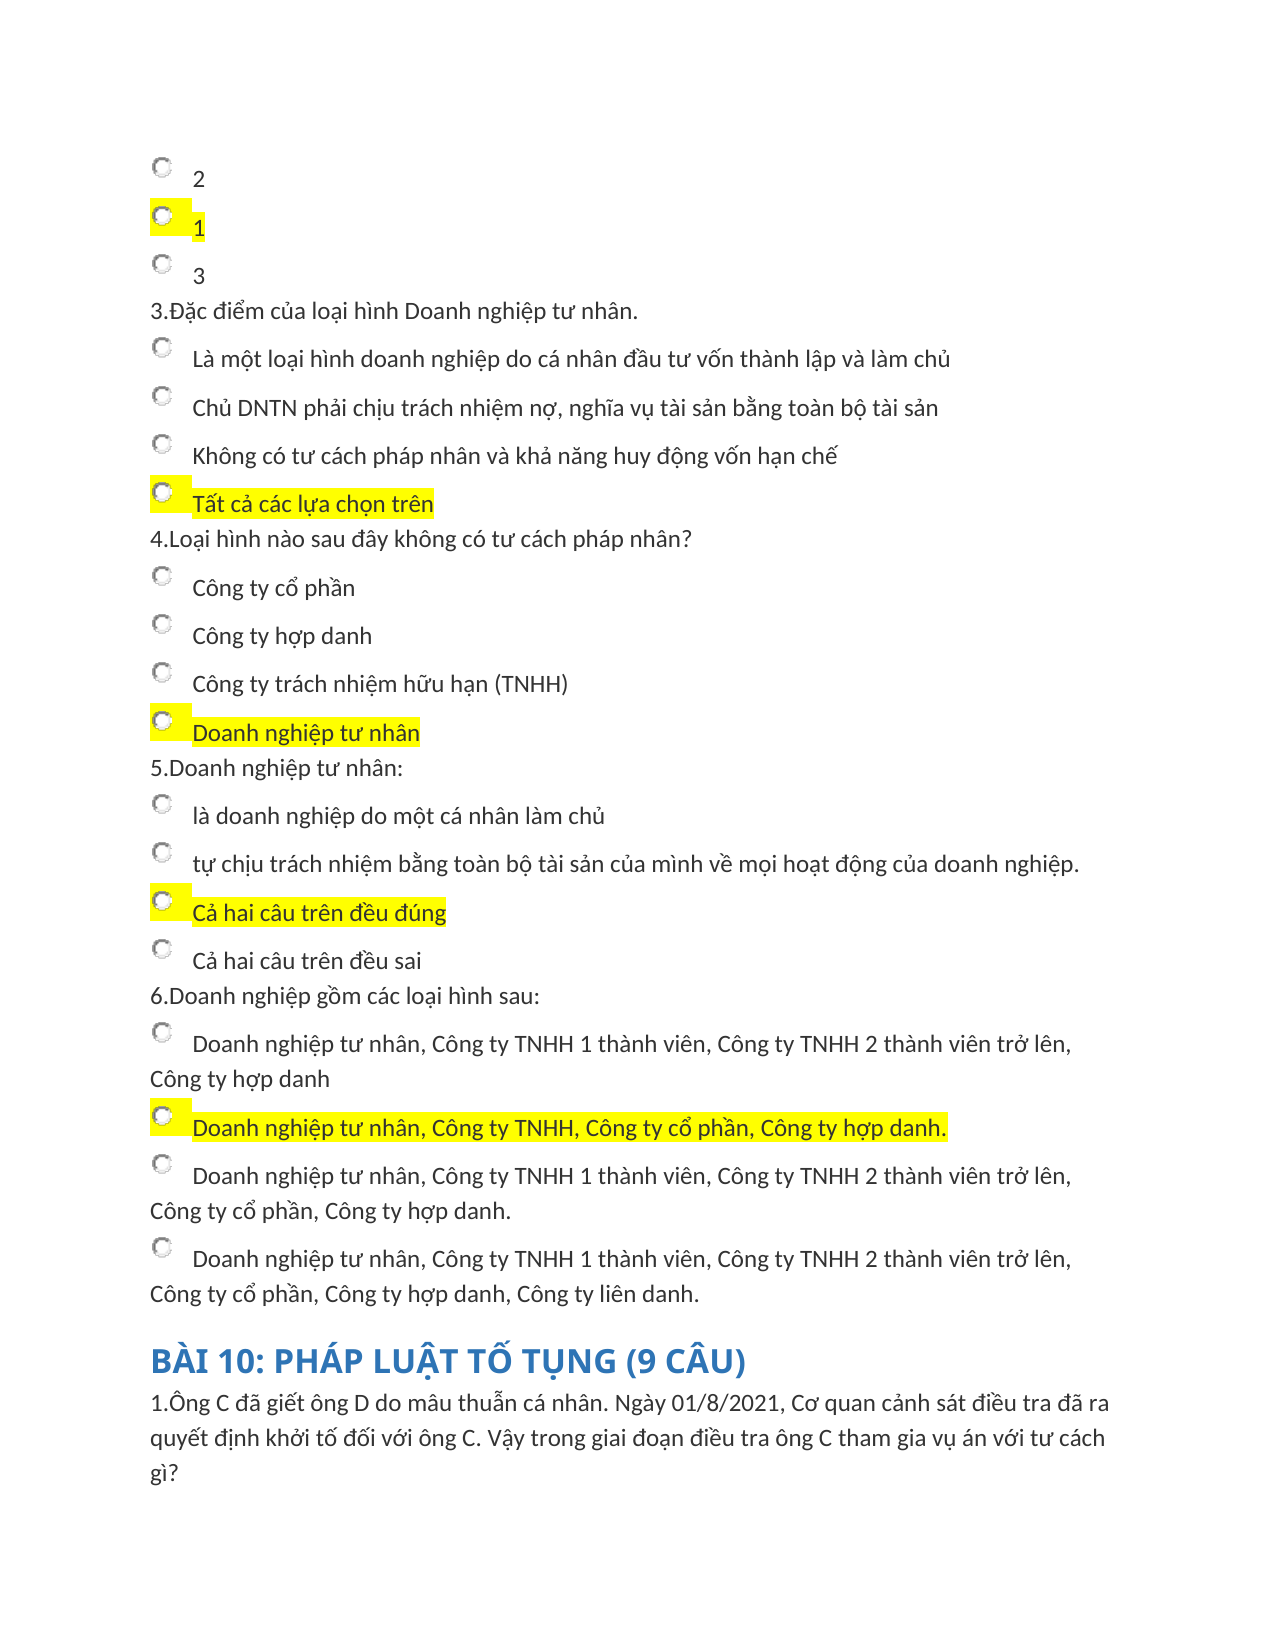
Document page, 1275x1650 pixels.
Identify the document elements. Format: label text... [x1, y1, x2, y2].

text 1 [192, 198, 1125, 242]
text Công ty hợp danh [150, 607, 1125, 651]
text Cả hai câu trên đều sai [150, 932, 1125, 976]
text Doanh nghiệp tư nhân, Công ty TNHH 1 thành viên, Công ty TNHH 2 thành viên trở lên, Công ty cổ phần, Công ty hợp danh. [150, 1147, 1125, 1226]
text Doanh nghiệp tư nhân, Công ty TNHH 1 thành viên, Công ty TNHH 2 thành viên trở lên, Công ty cổ phần, Công ty hợp danh, Công ty liên danh. [150, 1230, 1125, 1309]
text Doanh nghiệp tư nhân, Công ty TNHH, Công ty cổ phần, Công ty hợp danh. [192, 1098, 1125, 1142]
text 4.Loại hình nào sau đây không có tư cách pháp nhân? [150, 523, 1125, 554]
text 3 [150, 247, 1125, 291]
text Công ty cổ phần [150, 558, 1125, 602]
text tự chịu trách nhiệm bằng toàn bộ tài sản của mình về mọi hoạt động của doanh nghiệp. [150, 835, 1125, 879]
subtitle BÀI 10: PHÁP LUẬT TỐ TỤNG (9 CÂU) [150, 1338, 1125, 1384]
text 6.Doanh nghiệp gồm các loại hình sau: [150, 980, 1125, 1011]
text Chủ DNTN phải chịu trách nhiệm nợ, nghĩa vụ tài sản bằng toàn bộ tài sản [150, 378, 1125, 422]
text Doanh nghiệp tư nhân, Công ty TNHH 1 thành viên, Công ty TNHH 2 thành viên trở lên, Công ty hợp danh [150, 1015, 1125, 1094]
text Không có tư cách pháp nhân và khả năng huy động vốn hạn chế [150, 427, 1125, 471]
text 2 [150, 150, 1125, 194]
text là doanh nghiệp do một cá nhân làm chủ [150, 787, 1125, 831]
text Là một loại hình doanh nghiệp do cá nhân đầu tư vốn thành lập và làm chủ [150, 330, 1125, 374]
text 1.Ông C đã giết ông D do mâu thuẫn cá nhân. Ngày 01/8/2021, Cơ quan cảnh sát điều tra đã ra quyết định khởi tố đối với ông C. Vậy trong giai đoạn điều tra ông C tham gia vụ án với tư cách gì? [150, 1387, 1125, 1488]
text 5.Doanh nghiệp tư nhân: [150, 752, 1125, 782]
text Doanh nghiệp tư nhân [192, 703, 1125, 747]
text Tất cả các lựa chọn trên [192, 475, 1125, 519]
text Công ty trách nhiệm hữu hạn (TNHH) [150, 655, 1125, 699]
text 3.Đặc điểm của loại hình Doanh nghiệp tư nhân. [150, 295, 1125, 326]
text Cả hai câu trên đều đúng [192, 883, 1125, 927]
